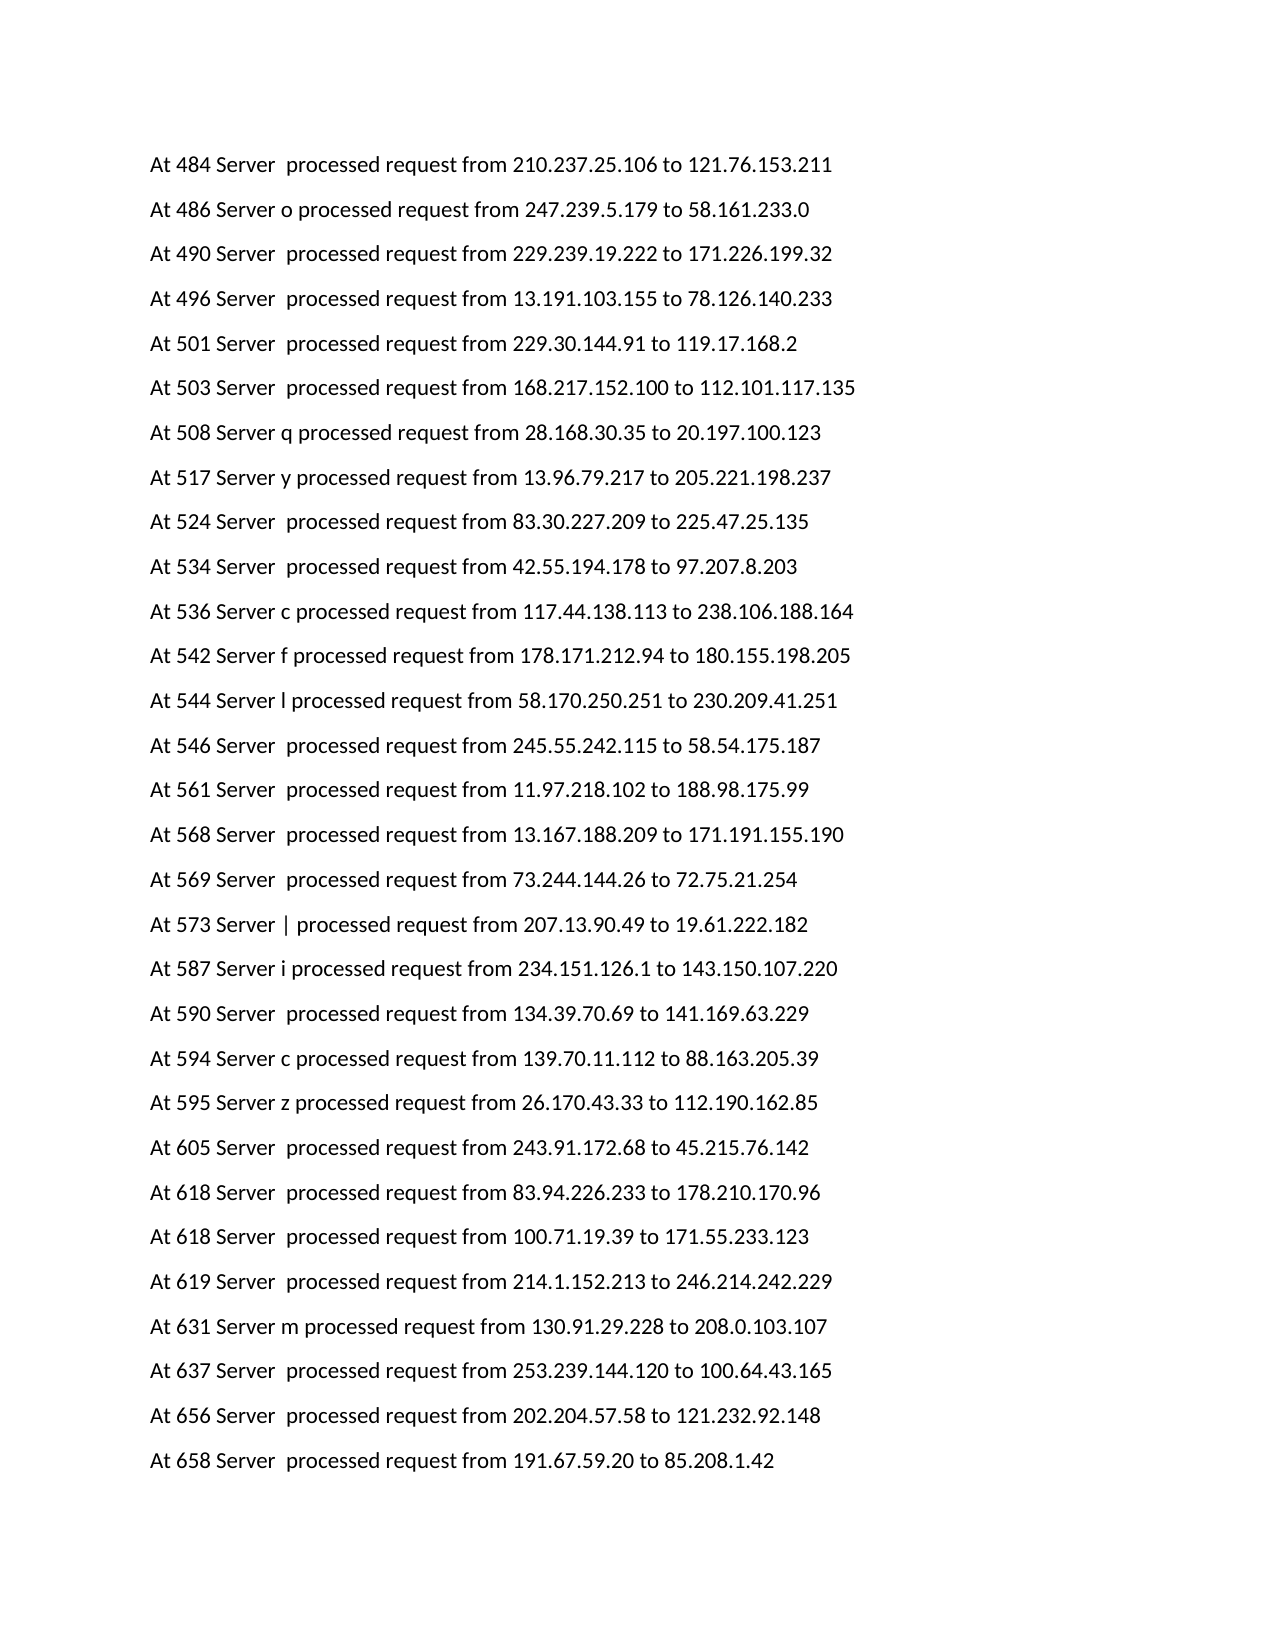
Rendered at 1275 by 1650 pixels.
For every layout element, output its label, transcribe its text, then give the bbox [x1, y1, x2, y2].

text At 501 Server processed request from 229.30.144.91 to 119.17.168.2 [150, 329, 1125, 357]
text At 595 Server z processed request from 26.170.43.33 to 112.190.162.85 [150, 1088, 1125, 1116]
text At 619 Server processed request from 214.1.152.213 to 246.214.242.229 [150, 1267, 1125, 1295]
text At 517 Server y processed request from 13.96.79.217 to 205.221.198.237 [150, 463, 1125, 491]
text At 587 Server i processed request from 234.151.126.1 to 143.150.107.220 [150, 954, 1125, 982]
text At 534 Server processed request from 42.55.194.178 to 97.207.8.203 [150, 552, 1125, 580]
text At 496 Server processed request from 13.191.103.155 to 78.126.140.233 [150, 284, 1125, 312]
text At 618 Server processed request from 83.94.226.233 to 178.210.170.96 [150, 1178, 1125, 1206]
text At 546 Server processed request from 245.55.242.115 to 58.54.175.187 [150, 731, 1125, 759]
text At 486 Server o processed request from 247.239.5.179 to 58.161.233.0 [150, 195, 1125, 223]
text At 544 Server l processed request from 58.170.250.251 to 230.209.41.251 [150, 686, 1125, 714]
text At 658 Server processed request from 191.67.59.20 to 85.208.1.42 [150, 1446, 1125, 1474]
text At 568 Server processed request from 13.167.188.209 to 171.191.155.190 [150, 820, 1125, 848]
text At 561 Server processed request from 11.97.218.102 to 188.98.175.99 [150, 776, 1125, 804]
text At 631 Server m processed request from 130.91.29.228 to 208.0.103.107 [150, 1312, 1125, 1340]
text At 503 Server processed request from 168.217.152.100 to 112.101.117.135 [150, 373, 1125, 401]
text At 656 Server processed request from 202.204.57.58 to 121.232.92.148 [150, 1401, 1125, 1429]
text At 618 Server processed request from 100.71.19.39 to 171.55.233.123 [150, 1222, 1125, 1251]
text At 524 Server processed request from 83.30.227.209 to 225.47.25.135 [150, 507, 1125, 536]
text At 536 Server c processed request from 117.44.138.113 to 238.106.188.164 [150, 597, 1125, 625]
text At 490 Server processed request from 229.239.19.222 to 171.226.199.32 [150, 239, 1125, 267]
text At 605 Server processed request from 243.91.172.68 to 45.215.76.142 [150, 1133, 1125, 1161]
text At 569 Server processed request from 73.244.144.26 to 72.75.21.254 [150, 865, 1125, 893]
text At 508 Server q processed request from 28.168.30.35 to 20.197.100.123 [150, 418, 1125, 446]
text At 484 Server processed request from 210.237.25.106 to 121.76.153.211 [150, 150, 1125, 178]
text At 590 Server processed request from 134.39.70.69 to 141.169.63.229 [150, 999, 1125, 1027]
text At 594 Server c processed request from 139.70.11.112 to 88.163.205.39 [150, 1044, 1125, 1072]
text At 542 Server f processed request from 178.171.212.94 to 180.155.198.205 [150, 642, 1125, 669]
text At 637 Server processed request from 253.239.144.120 to 100.64.43.165 [150, 1357, 1125, 1384]
text At 573 Server | processed request from 207.13.90.49 to 19.61.222.182 [150, 910, 1125, 938]
